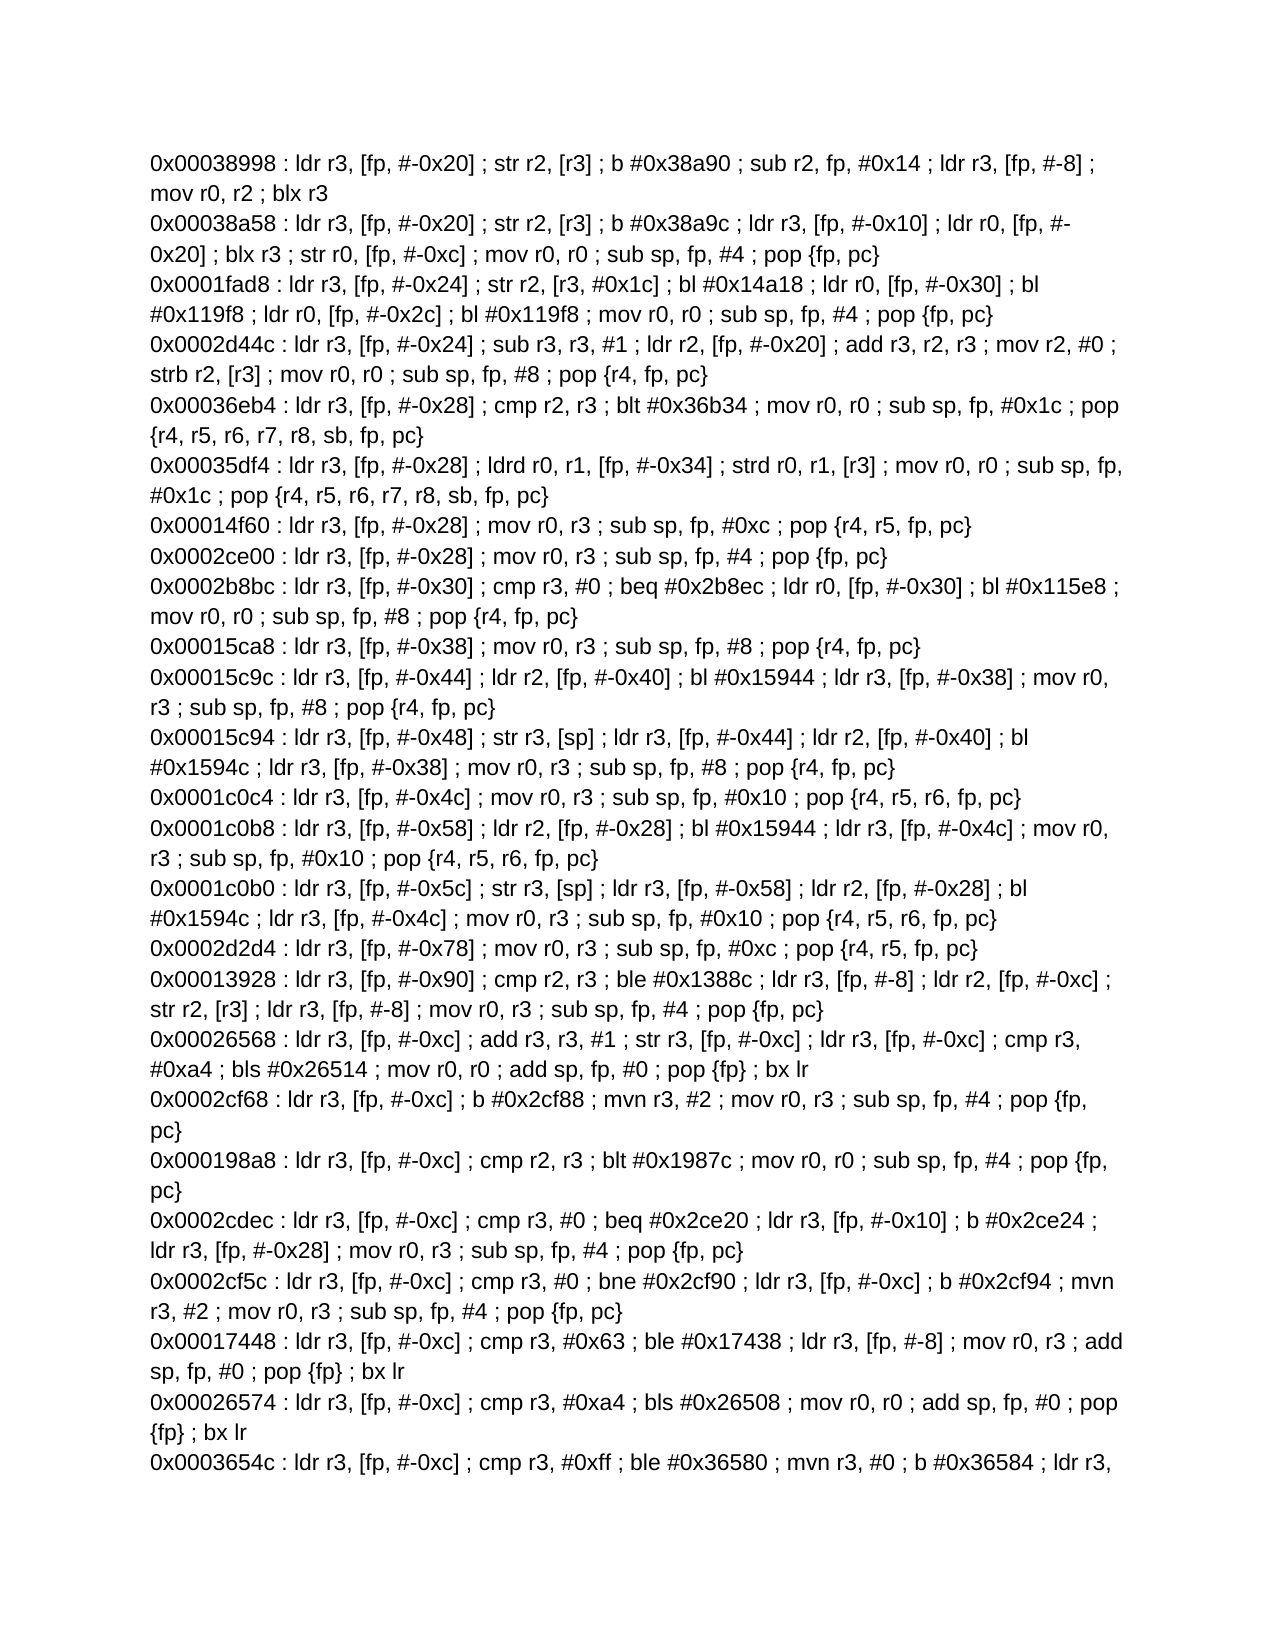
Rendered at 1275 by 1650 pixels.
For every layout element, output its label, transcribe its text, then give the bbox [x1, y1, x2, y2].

text 0x00026574 : ldr r3, [fp, #-0xc] ; cmp r3, #0xa4 ; bls #0x26508 ; mov r0, r0 ; add sp, fp, #0 ; pop {fp} ; bx lr [150, 1388, 1125, 1445]
text 0x0002d44c : ldr r3, [fp, #-0x24] ; sub r3, r3, #1 ; ldr r2, [fp, #-0x20] ; add r3, r2, r3 ; mov r2, #0 ; strb r2, [r3] ; mov r0, r0 ; sub sp, fp, #8 ; pop {r4, fp, pc} [150, 331, 1125, 388]
text 0x0002cf5c : ldr r3, [fp, #-0xc] ; cmp r3, #0 ; bne #0x2cf90 ; ldr r3, [fp, #-0xc] ; b #0x2cf94 ; mvn r3, #2 ; mov r0, r3 ; sub sp, fp, #4 ; pop {fp, pc} [150, 1268, 1125, 1324]
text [150, 1449, 1125, 1475]
text 0x0002cf68 : ldr r3, [fp, #-0xc] ; b #0x2cf88 ; mvn r3, #2 ; mov r0, r3 ; sub sp, fp, #4 ; pop {fp, pc} [150, 1086, 1125, 1143]
text 0x0001c0c4 : ldr r3, [fp, #-0x4c] ; mov r0, r3 ; sub sp, fp, #0x10 ; pop {r4, r5, r6, fp, pc} [150, 784, 1125, 811]
text 0x00038a58 : ldr r3, [fp, #-0x20] ; str r2, [r3] ; b #0x38a9c ; ldr r3, [fp, #-0x10] ; ldr r0, [fp, #-0x20] ; blx r3 ; str r0, [fp, #-0xc] ; mov r0, r0 ; sub sp, fp, #4 ; pop {fp, pc} [150, 210, 1125, 267]
text 0x0001c0b8 : ldr r3, [fp, #-0x58] ; ldr r2, [fp, #-0x28] ; bl #0x15944 ; ldr r3, [fp, #-0x4c] ; mov r0, r3 ; sub sp, fp, #0x10 ; pop {r4, r5, r6, fp, pc} [150, 814, 1125, 871]
text 0x00036eb4 : ldr r3, [fp, #-0x28] ; cmp r2, r3 ; blt #0x36b34 ; mov r0, r0 ; sub sp, fp, #0x1c ; pop {r4, r5, r6, r7, r8, sb, fp, pc} [150, 392, 1125, 448]
text 0x00026568 : ldr r3, [fp, #-0xc] ; add r3, r3, #1 ; str r3, [fp, #-0xc] ; ldr r3, [fp, #-0xc] ; cmp r3, #0xa4 ; bls #0x26514 ; mov r0, r0 ; add sp, fp, #0 ; pop {fp} ; bx lr [150, 1026, 1125, 1083]
text 0x0002b8bc : ldr r3, [fp, #-0x30] ; cmp r3, #0 ; beq #0x2b8ec ; ldr r0, [fp, #-0x30] ; bl #0x115e8 ; mov r0, r0 ; sub sp, fp, #8 ; pop {r4, fp, pc} [150, 573, 1125, 629]
text 0x0002cdec : ldr r3, [fp, #-0xc] ; cmp r3, #0 ; beq #0x2ce20 ; ldr r3, [fp, #-0x10] ; b #0x2ce24 ; ldr r3, [fp, #-0x28] ; mov r0, r3 ; sub sp, fp, #4 ; pop {fp, pc} [150, 1207, 1125, 1264]
text 0x000198a8 : ldr r3, [fp, #-0xc] ; cmp r2, r3 ; blt #0x1987c ; mov r0, r0 ; sub sp, fp, #4 ; pop {fp, pc} [150, 1147, 1125, 1203]
text 0x00038998 : ldr r3, [fp, #-0x20] ; str r2, [r3] ; b #0x38a90 ; sub r2, fp, #0x14 ; ldr r3, [fp, #-8] ; mov r0, r2 ; blx r3 [150, 150, 1125, 207]
text 0x00015c94 : ldr r3, [fp, #-0x48] ; str r3, [sp] ; ldr r3, [fp, #-0x44] ; ldr r2, [fp, #-0x40] ; bl #0x1594c ; ldr r3, [fp, #-0x38] ; mov r0, r3 ; sub sp, fp, #8 ; pop {r4, fp, pc} [150, 724, 1125, 781]
text 0x00015ca8 : ldr r3, [fp, #-0x38] ; mov r0, r3 ; sub sp, fp, #8 ; pop {r4, fp, pc} [150, 633, 1125, 660]
text 0x00017448 : ldr r3, [fp, #-0xc] ; cmp r3, #0x63 ; ble #0x17438 ; ldr r3, [fp, #-8] ; mov r0, r3 ; add sp, fp, #0 ; pop {fp} ; bx lr [150, 1328, 1125, 1385]
text 0x00013928 : ldr r3, [fp, #-0x90] ; cmp r2, r3 ; ble #0x1388c ; ldr r3, [fp, #-8] ; ldr r2, [fp, #-0xc] ; str r2, [r3] ; ldr r3, [fp, #-8] ; mov r0, r3 ; sub sp, fp, #4 ; pop {fp, pc} [150, 966, 1125, 1022]
text 0x00014f60 : ldr r3, [fp, #-0x28] ; mov r0, r3 ; sub sp, fp, #0xc ; pop {r4, r5, fp, pc} [150, 512, 1125, 539]
text 0x0001fad8 : ldr r3, [fp, #-0x24] ; str r2, [r3, #0x1c] ; bl #0x14a18 ; ldr r0, [fp, #-0x30] ; bl #0x119f8 ; ldr r0, [fp, #-0x2c] ; bl #0x119f8 ; mov r0, r0 ; sub sp, fp, #4 ; pop {fp, pc} [150, 271, 1125, 327]
text 0x0002d2d4 : ldr r3, [fp, #-0x78] ; mov r0, r3 ; sub sp, fp, #0xc ; pop {r4, r5, fp, pc} [150, 935, 1125, 962]
text 0x00015c9c : ldr r3, [fp, #-0x44] ; ldr r2, [fp, #-0x40] ; bl #0x15944 ; ldr r3, [fp, #-0x38] ; mov r0, r3 ; sub sp, fp, #8 ; pop {r4, fp, pc} [150, 663, 1125, 720]
text 0x00035df4 : ldr r3, [fp, #-0x28] ; ldrd r0, r1, [fp, #-0x34] ; strd r0, r1, [r3] ; mov r0, r0 ; sub sp, fp, #0x1c ; pop {r4, r5, r6, r7, r8, sb, fp, pc} [150, 452, 1125, 509]
text 0x0001c0b0 : ldr r3, [fp, #-0x5c] ; str r3, [sp] ; ldr r3, [fp, #-0x58] ; ldr r2, [fp, #-0x28] ; bl #0x1594c ; ldr r3, [fp, #-0x4c] ; mov r0, r3 ; sub sp, fp, #0x10 ; pop {r4, r5, r6, fp, pc} [150, 875, 1125, 932]
text 0x0002ce00 : ldr r3, [fp, #-0x28] ; mov r0, r3 ; sub sp, fp, #4 ; pop {fp, pc} [150, 543, 1125, 569]
